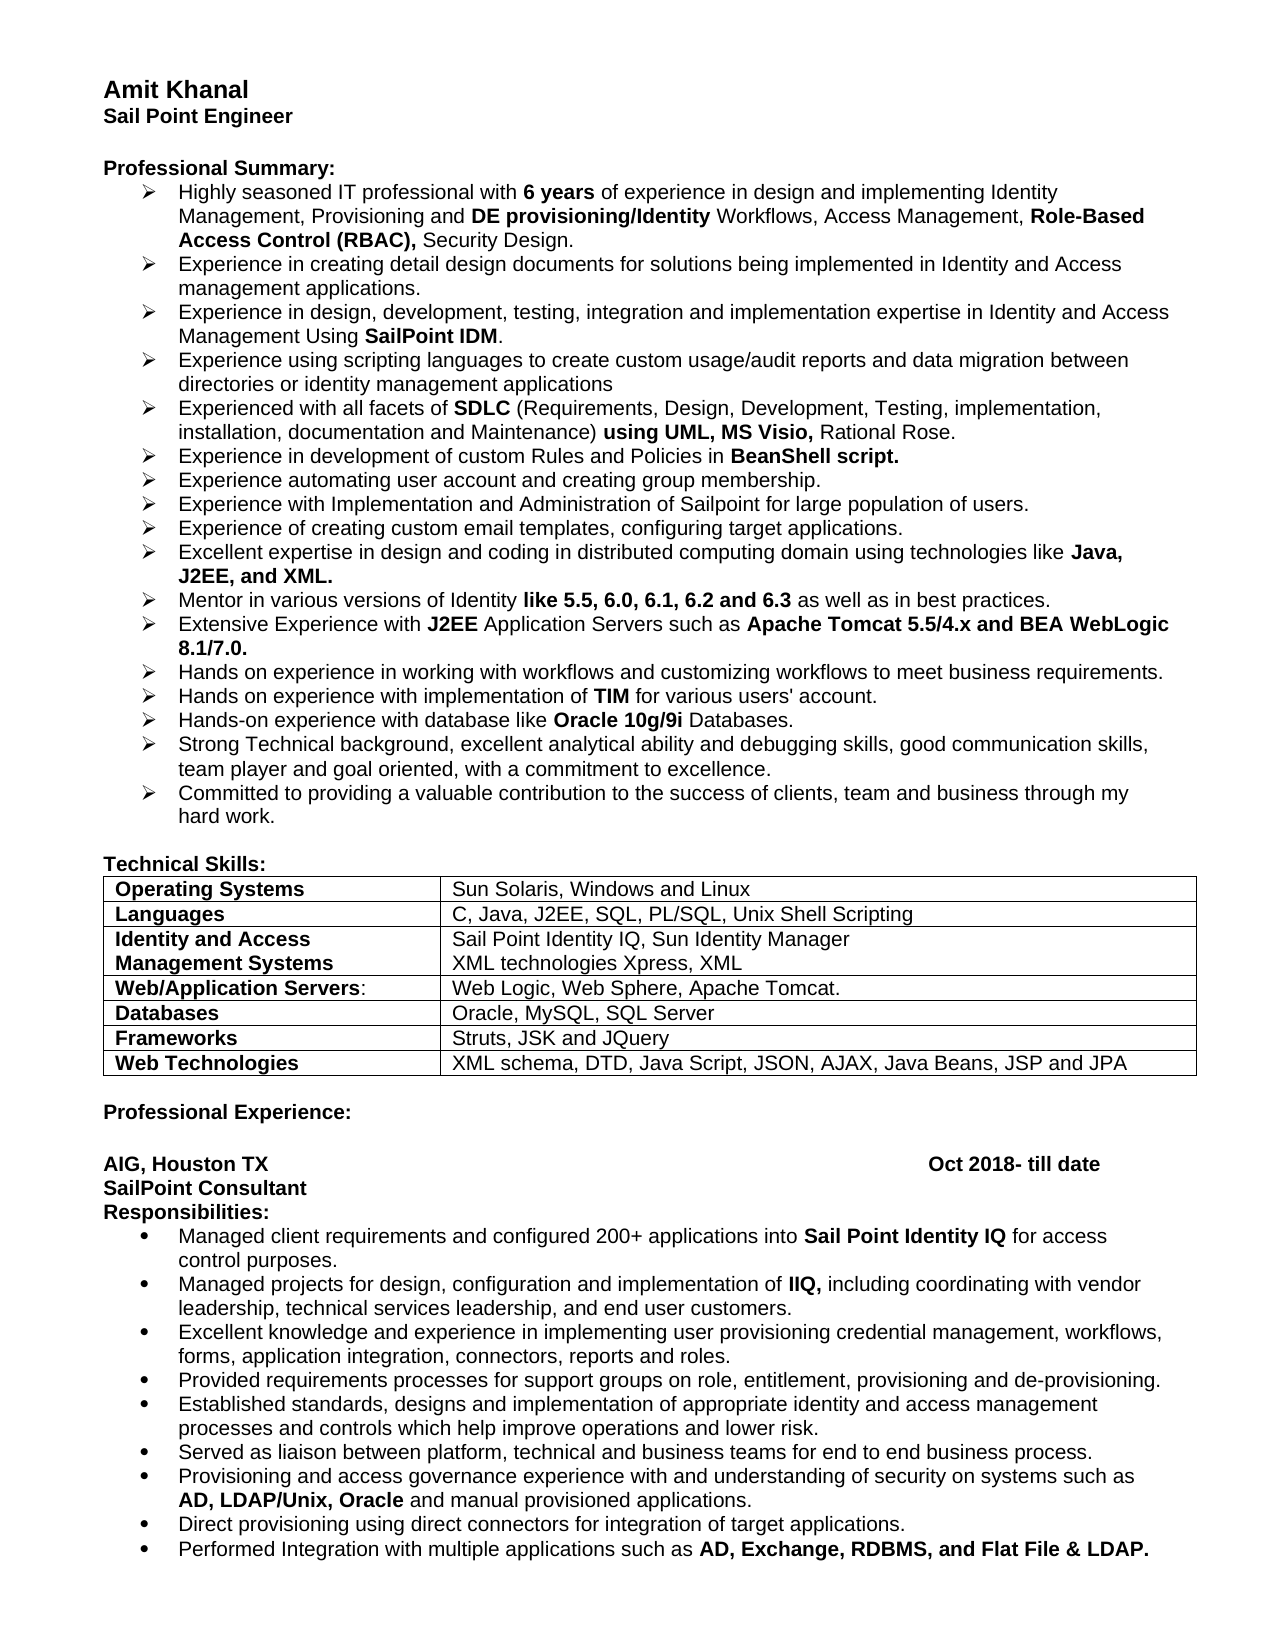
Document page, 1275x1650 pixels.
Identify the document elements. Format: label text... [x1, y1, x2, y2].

table_cell Frameworks [104, 1026, 440, 1050]
list Experience automating user account and creating group membership. [141, 468, 1172, 492]
list Hands-on experience with database like Oracle 10g/9i Databases. [141, 708, 1172, 732]
text Professional Experience: [103, 1100, 1172, 1152]
table_cell Web/Application Servers: [104, 976, 440, 1000]
list Experience with Implementation and Administration of Sailpoint for large population of users. [141, 492, 1172, 516]
list Hands on experience in working with workflows and customizing workflows to meet business requirements. [141, 660, 1172, 684]
table_cell Oracle, MySQL, SQL Server [441, 1001, 1196, 1025]
list Served as liaison between platform, technical and business teams for end to end business process. [141, 1440, 1172, 1464]
list Provisioning and access governance experience with and understanding of security on systems such as AD, LDAP/Unix, Oracle and manual provisioned applications. [141, 1464, 1172, 1512]
list Extensive Experience with J2EE Application Servers such as Apache Tomcat 5.5/4.x and BEA WebLogic 8.1/7.0. [141, 612, 1172, 660]
list Experience of creating custom email templates, configuring target applications. [141, 516, 1172, 540]
list Technical Skills: [103, 852, 1172, 876]
list Hands on experience with implementation of TIM for various users' account. [141, 684, 1172, 708]
table_cell Web Technologies [104, 1051, 440, 1075]
text AIG, Houston TX Oct 2018- till date SailPoint Consultant Responsibilities: [103, 1152, 1172, 1224]
text Amit Khanal Sail Point Engineer [103, 75, 1172, 156]
list Established standards, designs and implementation of appropriate identity and access management processes and controls which help improve operations and lower risk. [141, 1392, 1172, 1440]
list Managed client requirements and configured 200+ applications into Sail Point Identity IQ for access control purposes. [141, 1224, 1172, 1272]
table_cell Sail Point Identity IQ, Sun Identity Manager XML technologies Xpress, XML [441, 927, 1196, 975]
list Excellent expertise in design and coding in distributed computing domain using technologies like Java, J2EE, and XML. [141, 540, 1172, 588]
list Excellent knowledge and experience in implementing user provisioning credential management, workflows, forms, application integration, connectors, reports and roles. [141, 1320, 1172, 1368]
list Direct provisioning using direct connectors for integration of target applications. [141, 1512, 1172, 1536]
table_header Sun Solaris, Windows and Linux [441, 877, 1196, 901]
table_cell Identity and Access Management Systems [104, 927, 440, 975]
list Committed to providing a valuable contribution to the success of clients, team and business through my hard work. [141, 780, 1172, 828]
list Managed projects for design, configuration and implementation of IIQ, including coordinating with vendor leadership, technical services leadership, and end user customers. [141, 1272, 1172, 1320]
list Highly seasoned IT professional with 6 years of experience in design and implementing Identity Management, Provisioning and DE provisioning/Identity Workflows, Access Management, Role-Based Access Control (RBAC), Security Design. [141, 180, 1172, 252]
table_cell Languages [104, 902, 440, 926]
table_header Operating Systems [104, 877, 440, 901]
table_cell Databases [104, 1001, 440, 1025]
list Performed Integration with multiple applications such as AD, Exchange, RDBMS, and Flat File & LDAP. [141, 1536, 1172, 1560]
list Experienced with all facets of SDLC (Requirements, Design, Development, Testing, implementation, installation, documentation and Maintenance) using UML, MS Visio, Rational Rose. [141, 396, 1172, 444]
list Experience in creating detail design documents for solutions being implemented in Identity and Access management applications. [141, 252, 1172, 300]
text Professional Summary: [103, 156, 1172, 180]
table_cell Web Logic, Web Sphere, Apache Tomcat. [441, 976, 1196, 1000]
list Provided requirements processes for support groups on role, entitlement, provisioning and de-provisioning. [141, 1368, 1172, 1392]
list Mentor in various versions of Identity like 5.5, 6.0, 6.1, 6.2 and 6.3 as well as in best practices. [141, 588, 1172, 612]
table_cell Struts, JSK and JQuery [441, 1026, 1196, 1050]
table_cell C, Java, J2EE, SQL, PL/SQL, Unix Shell Scripting [441, 902, 1196, 926]
list Experience in development of custom Rules and Policies in BeanShell script. [141, 444, 1172, 468]
list Experience using scripting languages to create custom usage/audit reports and data migration between directories or identity management applications [141, 348, 1172, 396]
list Experience in design, development, testing, integration and implementation expertise in Identity and Access Management Using SailPoint IDM. [141, 300, 1172, 348]
list Strong Technical background, excellent analytical ability and debugging skills, good communication skills, team player and goal oriented, with a commitment to excellence. [141, 732, 1172, 780]
table_cell XML schema, DTD, Java Script, JSON, AJAX, Java Beans, JSP and JPA [441, 1051, 1196, 1075]
